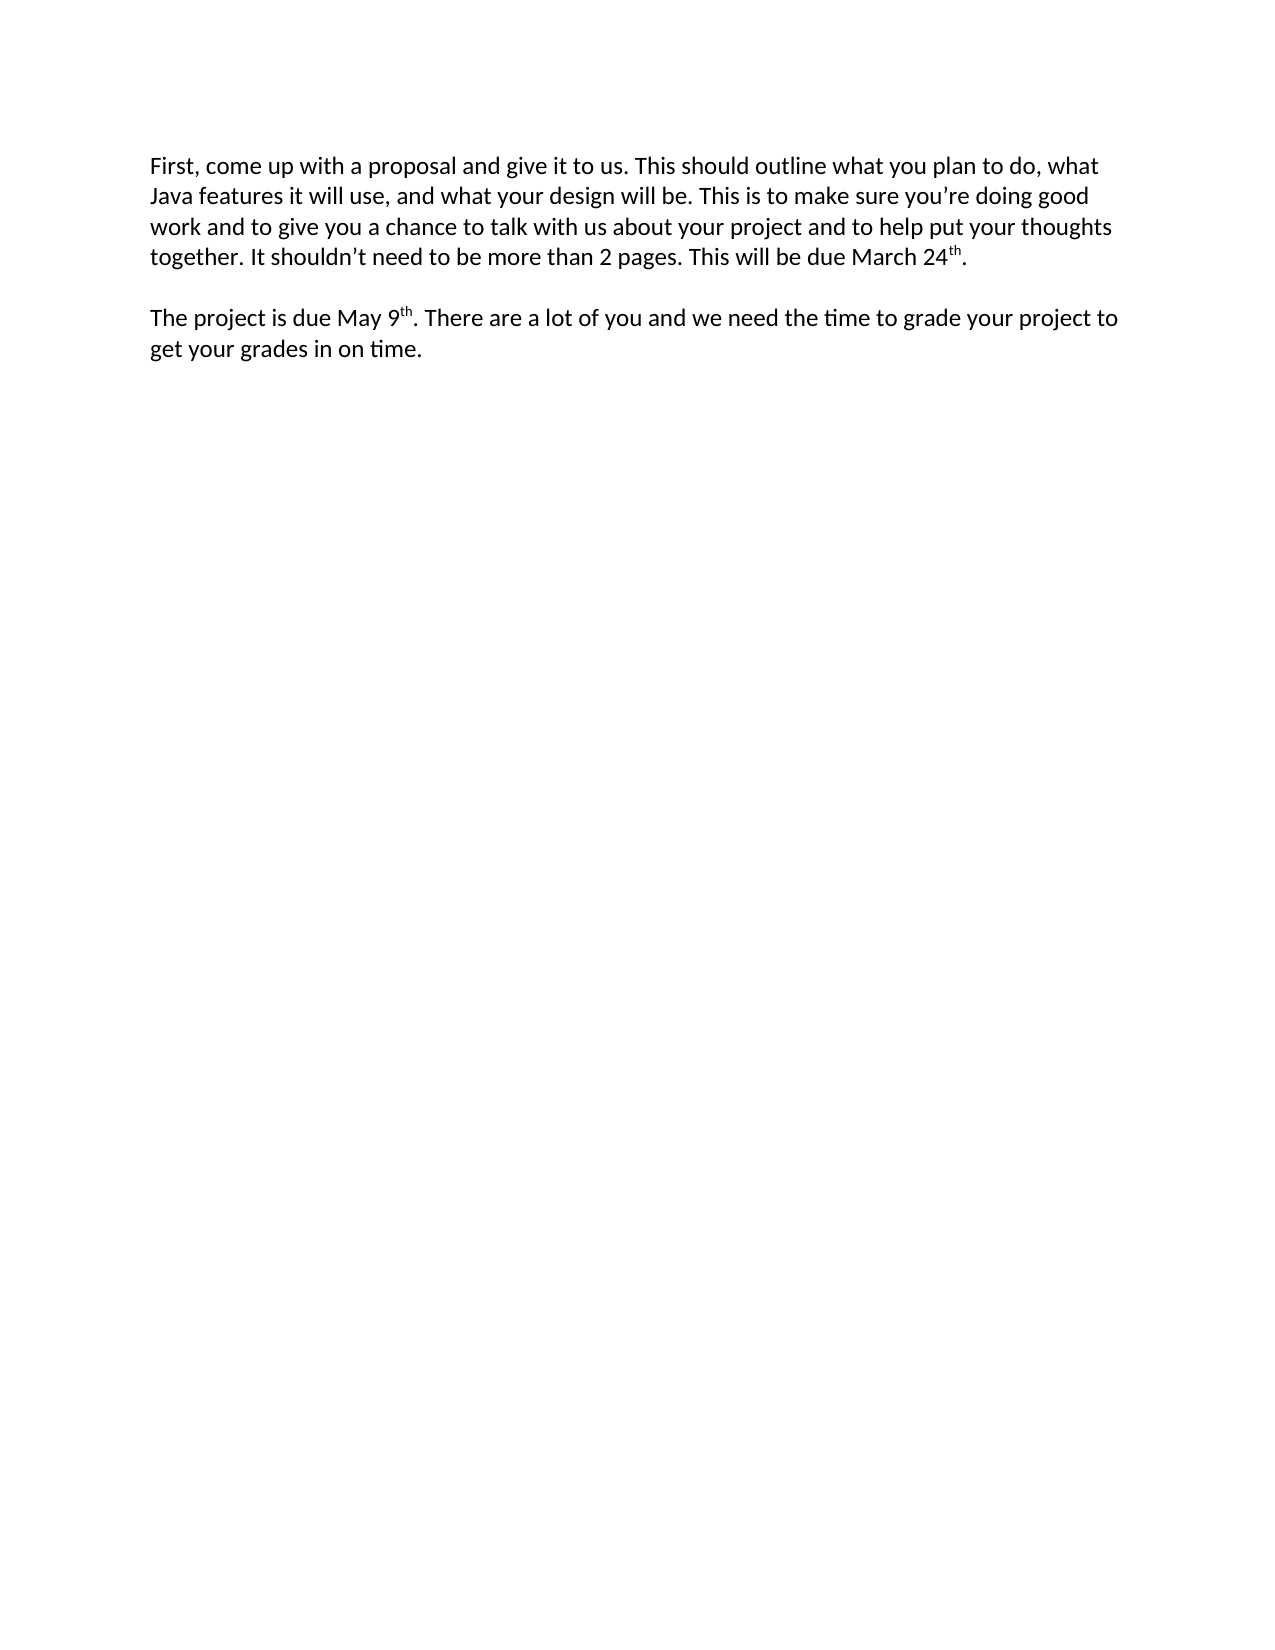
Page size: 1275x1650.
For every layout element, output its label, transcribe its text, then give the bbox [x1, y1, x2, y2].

text First, come up with a proposal and give it to us. This should outline what you plan to do, what Java features it will use, and what your design will be. This is to make sure you’re doing good work and to give you a chance to talk with us about your project and to help put your thoughts together. It shouldn’t need to be more than 2 pages. This will be due March 24th. [150, 150, 1125, 272]
text The project is due May 9th. There are a lot of you and we need the time to grade your project to get your grades in on time. [150, 303, 1125, 364]
